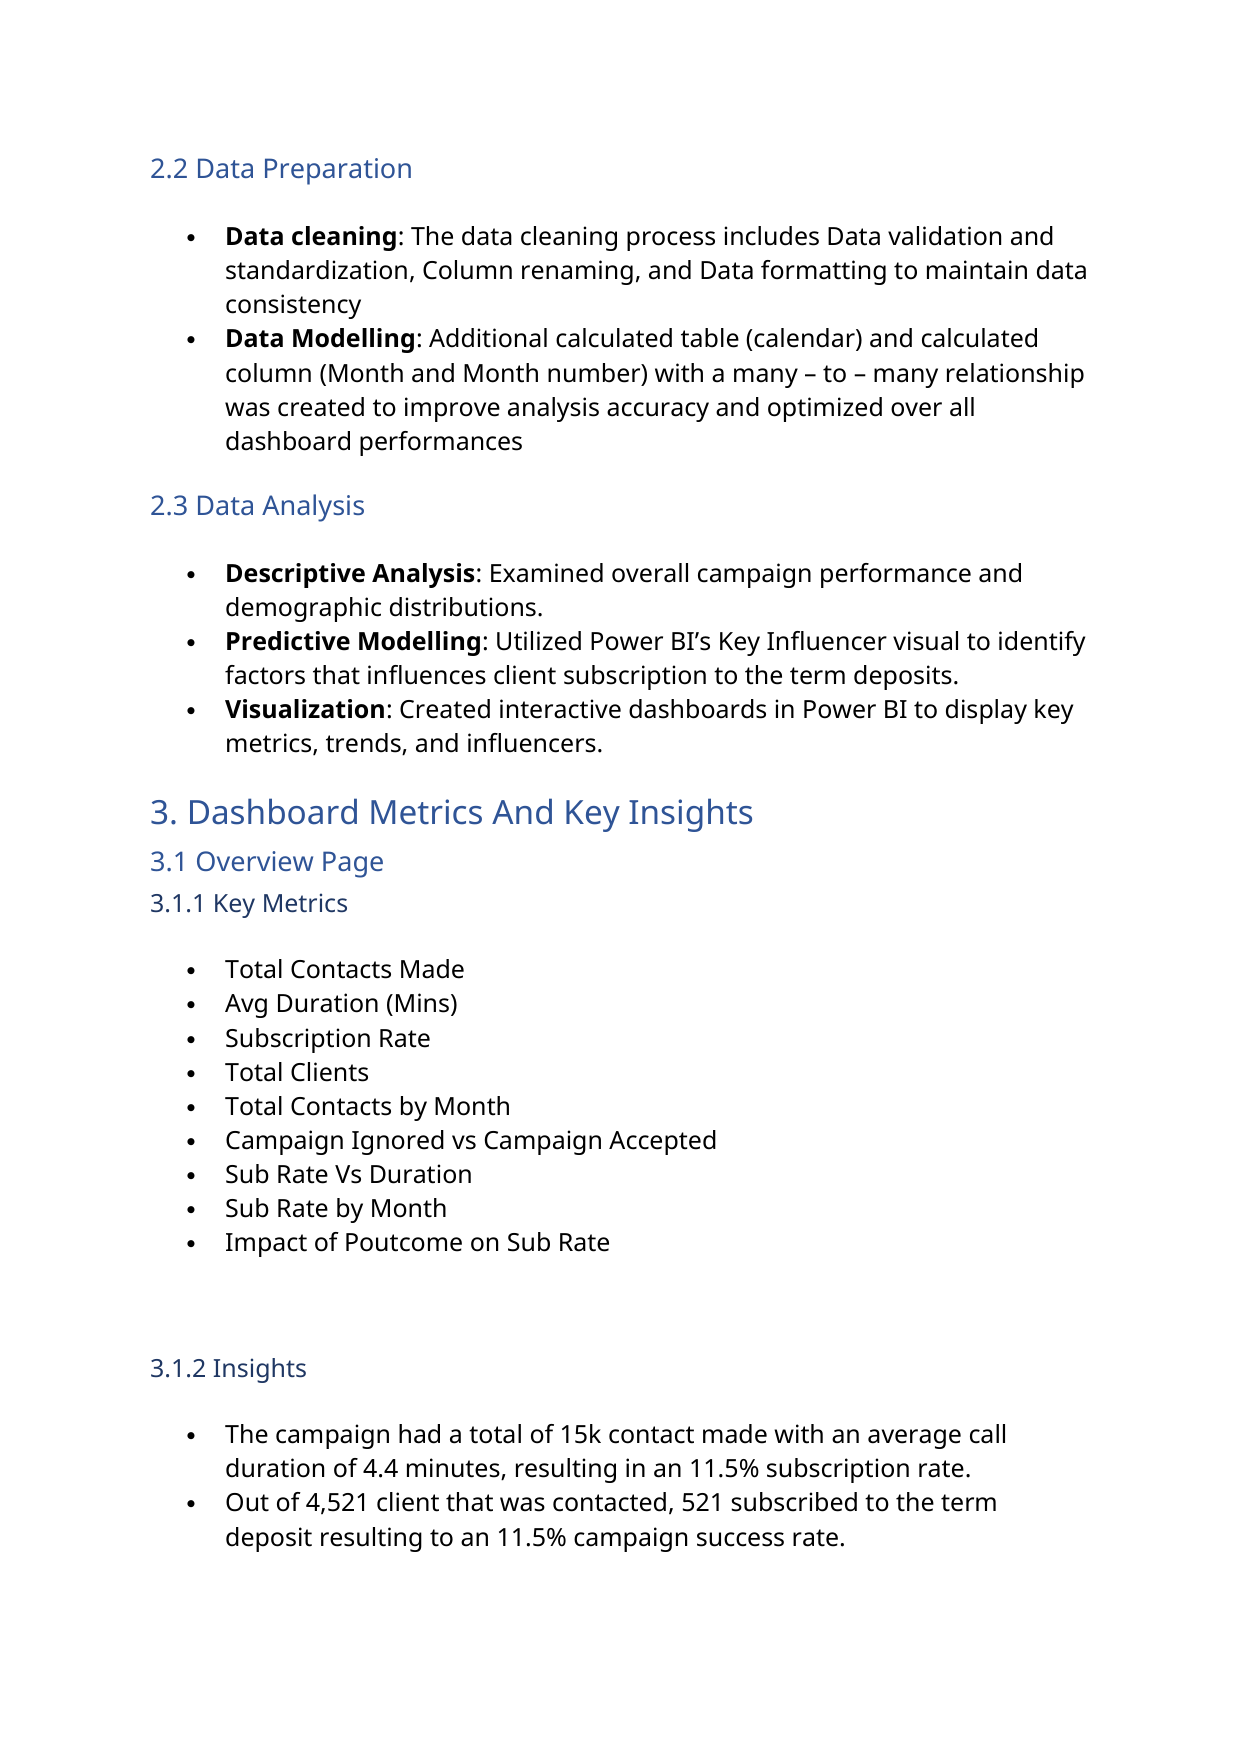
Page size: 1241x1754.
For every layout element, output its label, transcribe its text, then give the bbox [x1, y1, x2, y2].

list Avg Duration (Mins) [187, 986, 1090, 1020]
subtitle 3. Dashboard Metrics And Key Insights [150, 789, 1090, 834]
list Subscription Rate [187, 1020, 1090, 1054]
subtitle 3.1.1 Key Metrics [150, 886, 1090, 920]
list Out of 4,521 client that was contacted, 521 subscribed to the term deposit resulting to an 11.5% campaign success rate. [187, 1485, 1090, 1553]
subtitle 2.2 Data Preparation [150, 150, 1090, 187]
list Impact of Poutcome on Sub Rate [187, 1224, 1090, 1259]
list Data Modelling: Additional calculated table (calendar) and calculated column (Month and Month number) with a many – to – many relationship was created to improve analysis accuracy and optimized over all dashboard performances [187, 321, 1090, 457]
list Data cleaning: The data cleaning process includes Data validation and standardization, Column renaming, and Data formatting to maintain data consistency [187, 219, 1090, 321]
subtitle 3.1 Overview Page [150, 842, 1090, 879]
subtitle 2.3 Data Analysis [150, 487, 1090, 523]
list Campaign Ignored vs Campaign Accepted [187, 1122, 1090, 1156]
list Descriptive Analysis: Examined overall campaign performance and demographic distributions. [187, 556, 1090, 624]
list Sub Rate by Month [187, 1191, 1090, 1224]
list Visualization: Created interactive dashboards in Power BI to display key metrics, trends, and influencers. [187, 692, 1090, 760]
list Sub Rate Vs Duration [187, 1156, 1090, 1191]
list Predictive Modelling: Utilized Power BI’s Key Influencer visual to identify factors that influences client subscription to the term deposits. [187, 624, 1090, 692]
list The campaign had a total of 15k contact made with an average call duration of 4.4 minutes, resulting in an 11.5% subscription rate. [187, 1417, 1090, 1485]
subtitle 3.1.2 Insights [150, 1351, 1090, 1385]
list Total Contacts Made [187, 952, 1090, 986]
list Total Contacts by Month [187, 1088, 1090, 1122]
list Total Clients [187, 1054, 1090, 1088]
